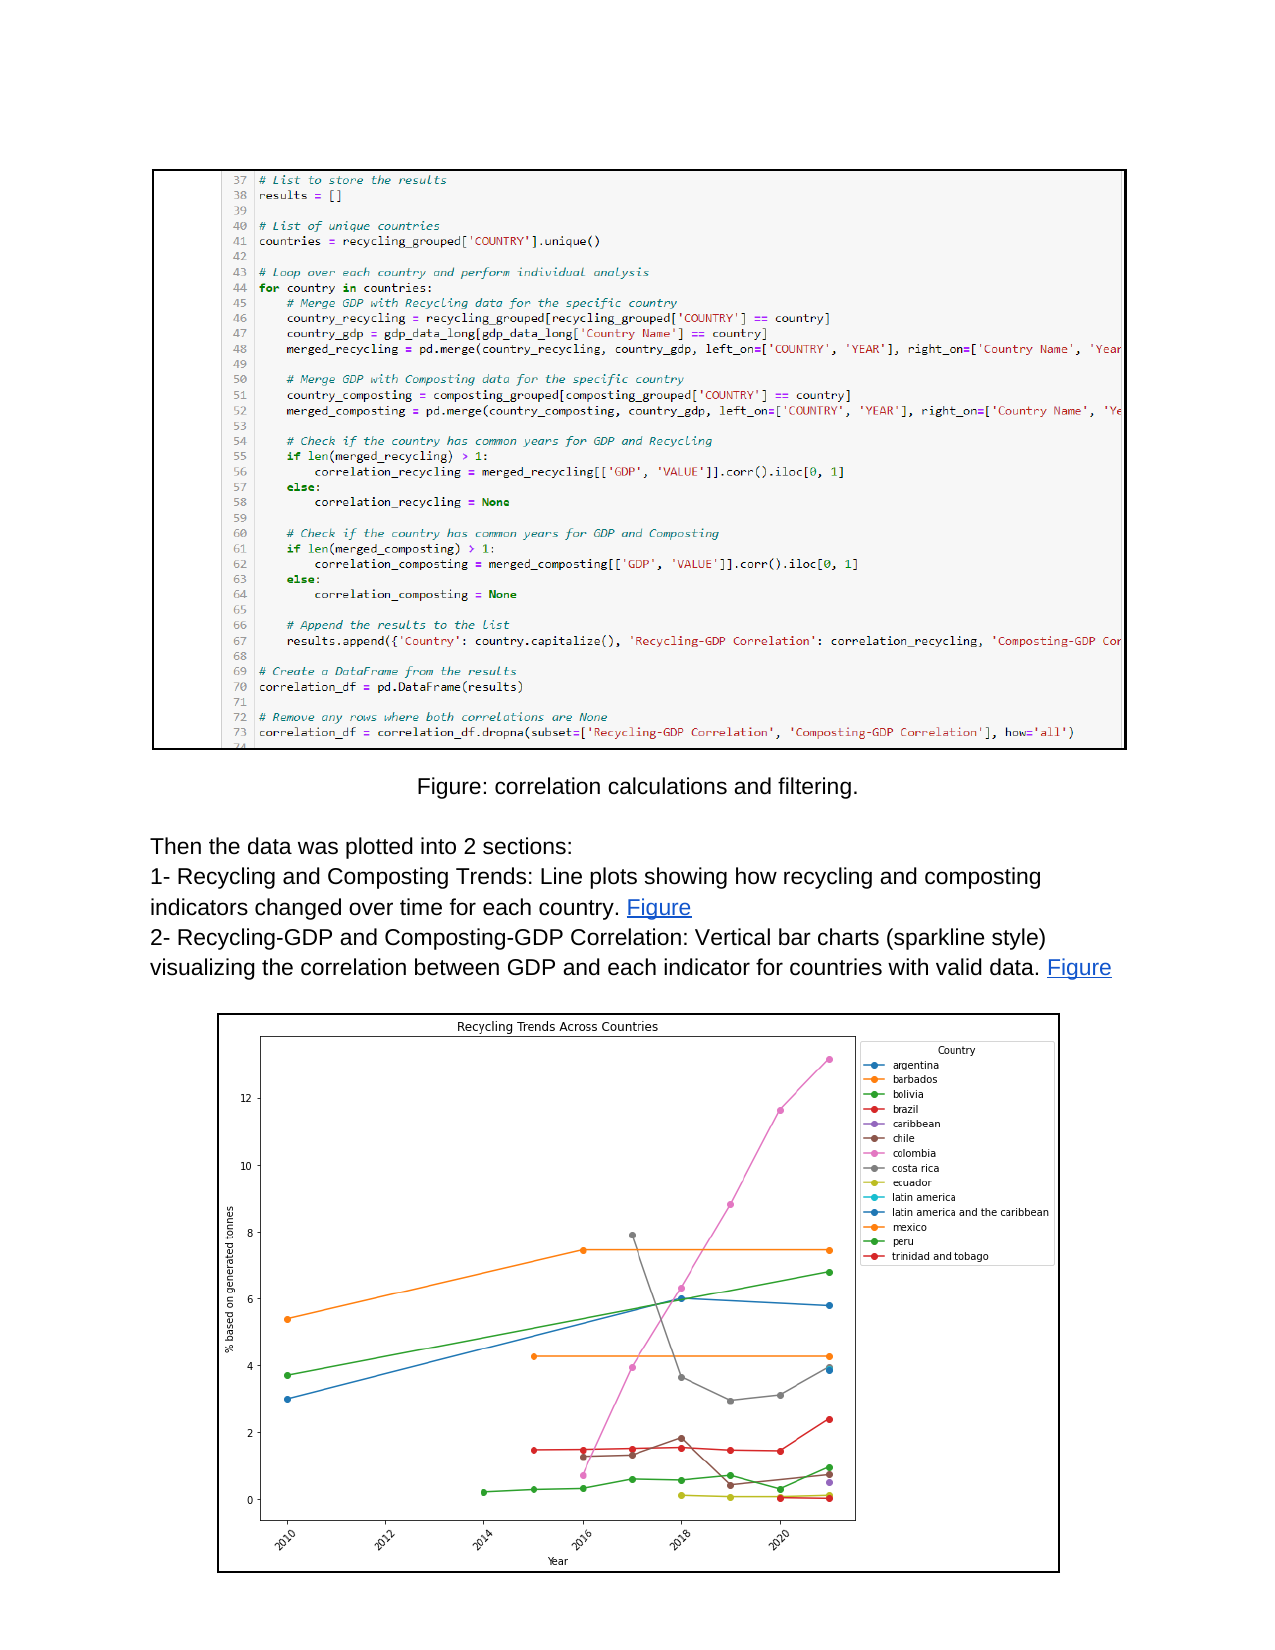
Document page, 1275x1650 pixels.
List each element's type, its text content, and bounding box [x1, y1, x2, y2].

text 2- Recycling-GDP and Composting-GDP Correlation: Vertical bar charts (sparkline style) visualizing the correlation between GDP and each indicator for countries with valid data. Figure [150, 924, 1125, 980]
text Then the data was plotted into 2 sections: [150, 833, 1125, 859]
picture [154, 171, 1124, 748]
picture [219, 1015, 1058, 1571]
text 1- Recycling and Composting Trends: Line plots showing how recycling and composting indicators changed over time for each country. Figure [150, 863, 1125, 920]
